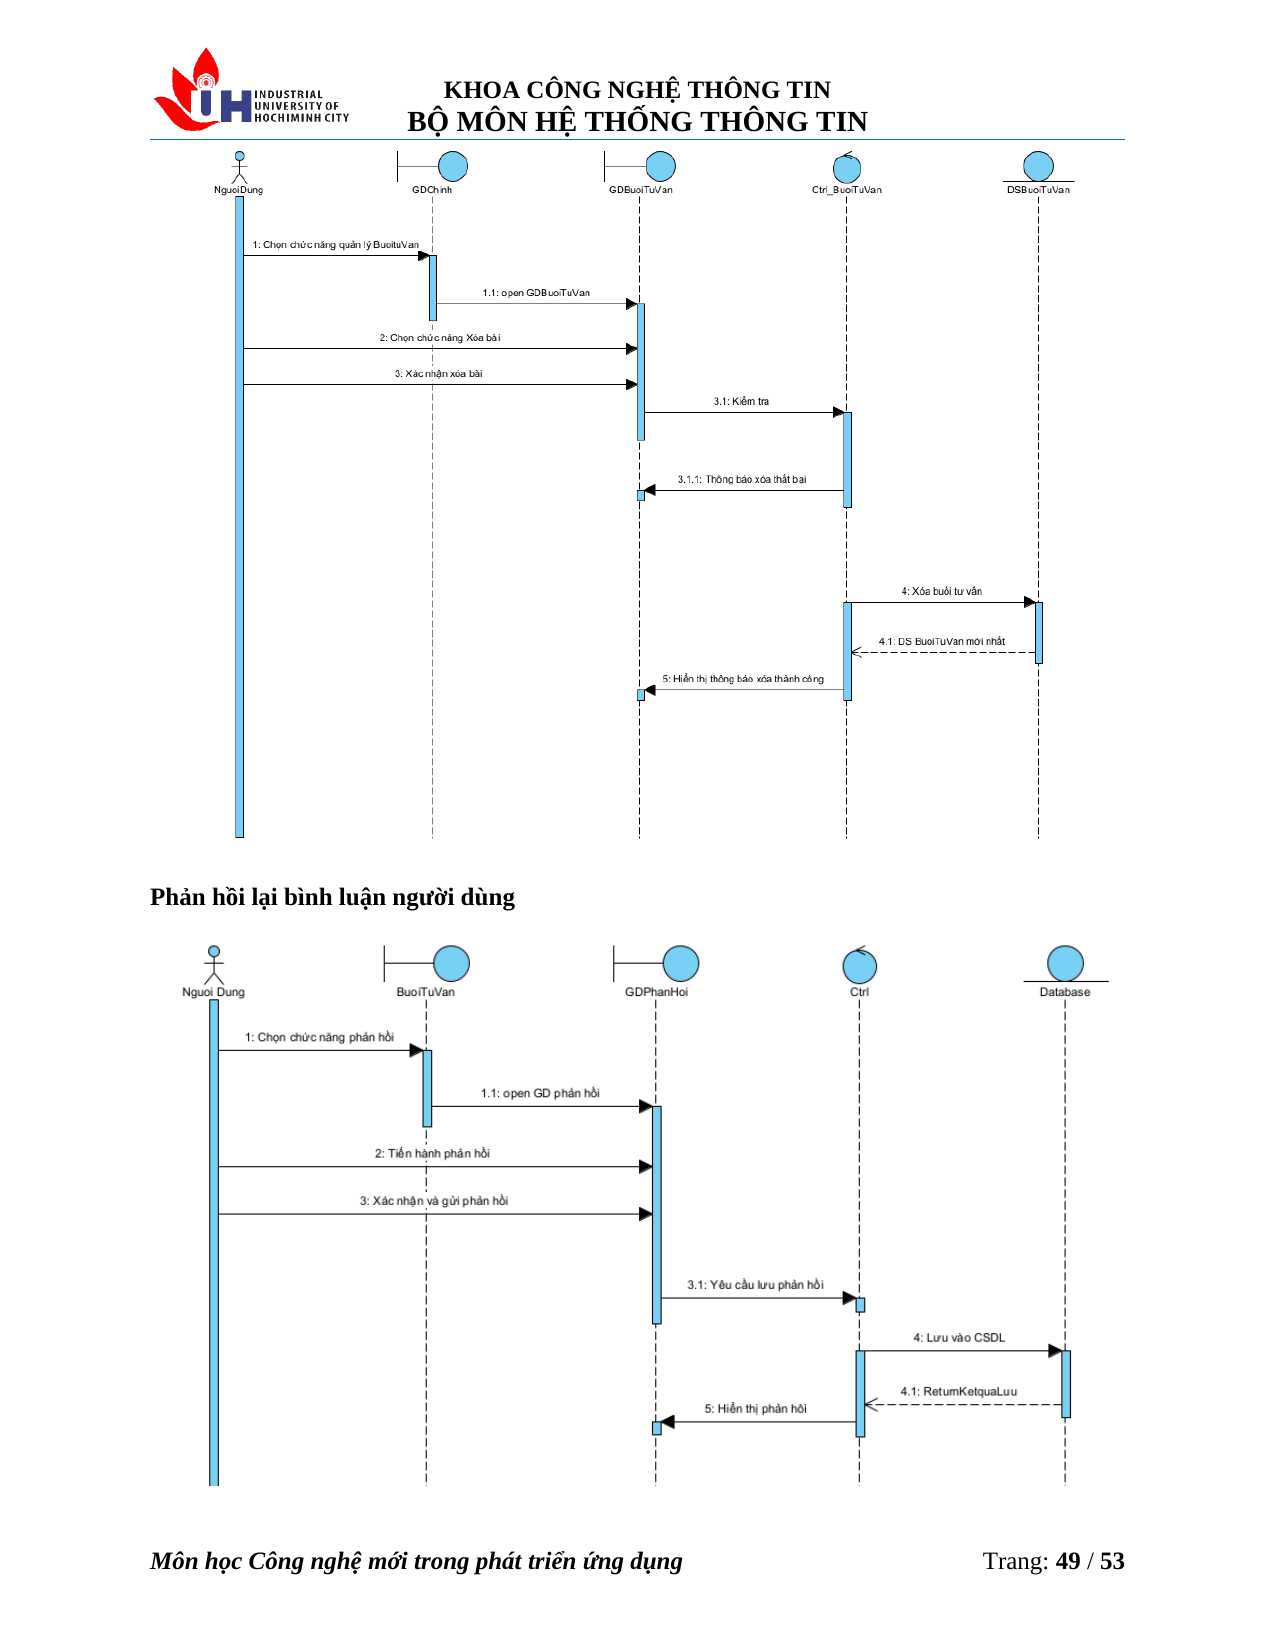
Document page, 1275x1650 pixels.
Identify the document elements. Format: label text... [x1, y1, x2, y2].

picture [150, 150, 1125, 853]
text Phản hồi lại bình luận người dùng [150, 882, 1125, 911]
picture [150, 939, 1125, 1486]
picture [150, 43, 354, 133]
